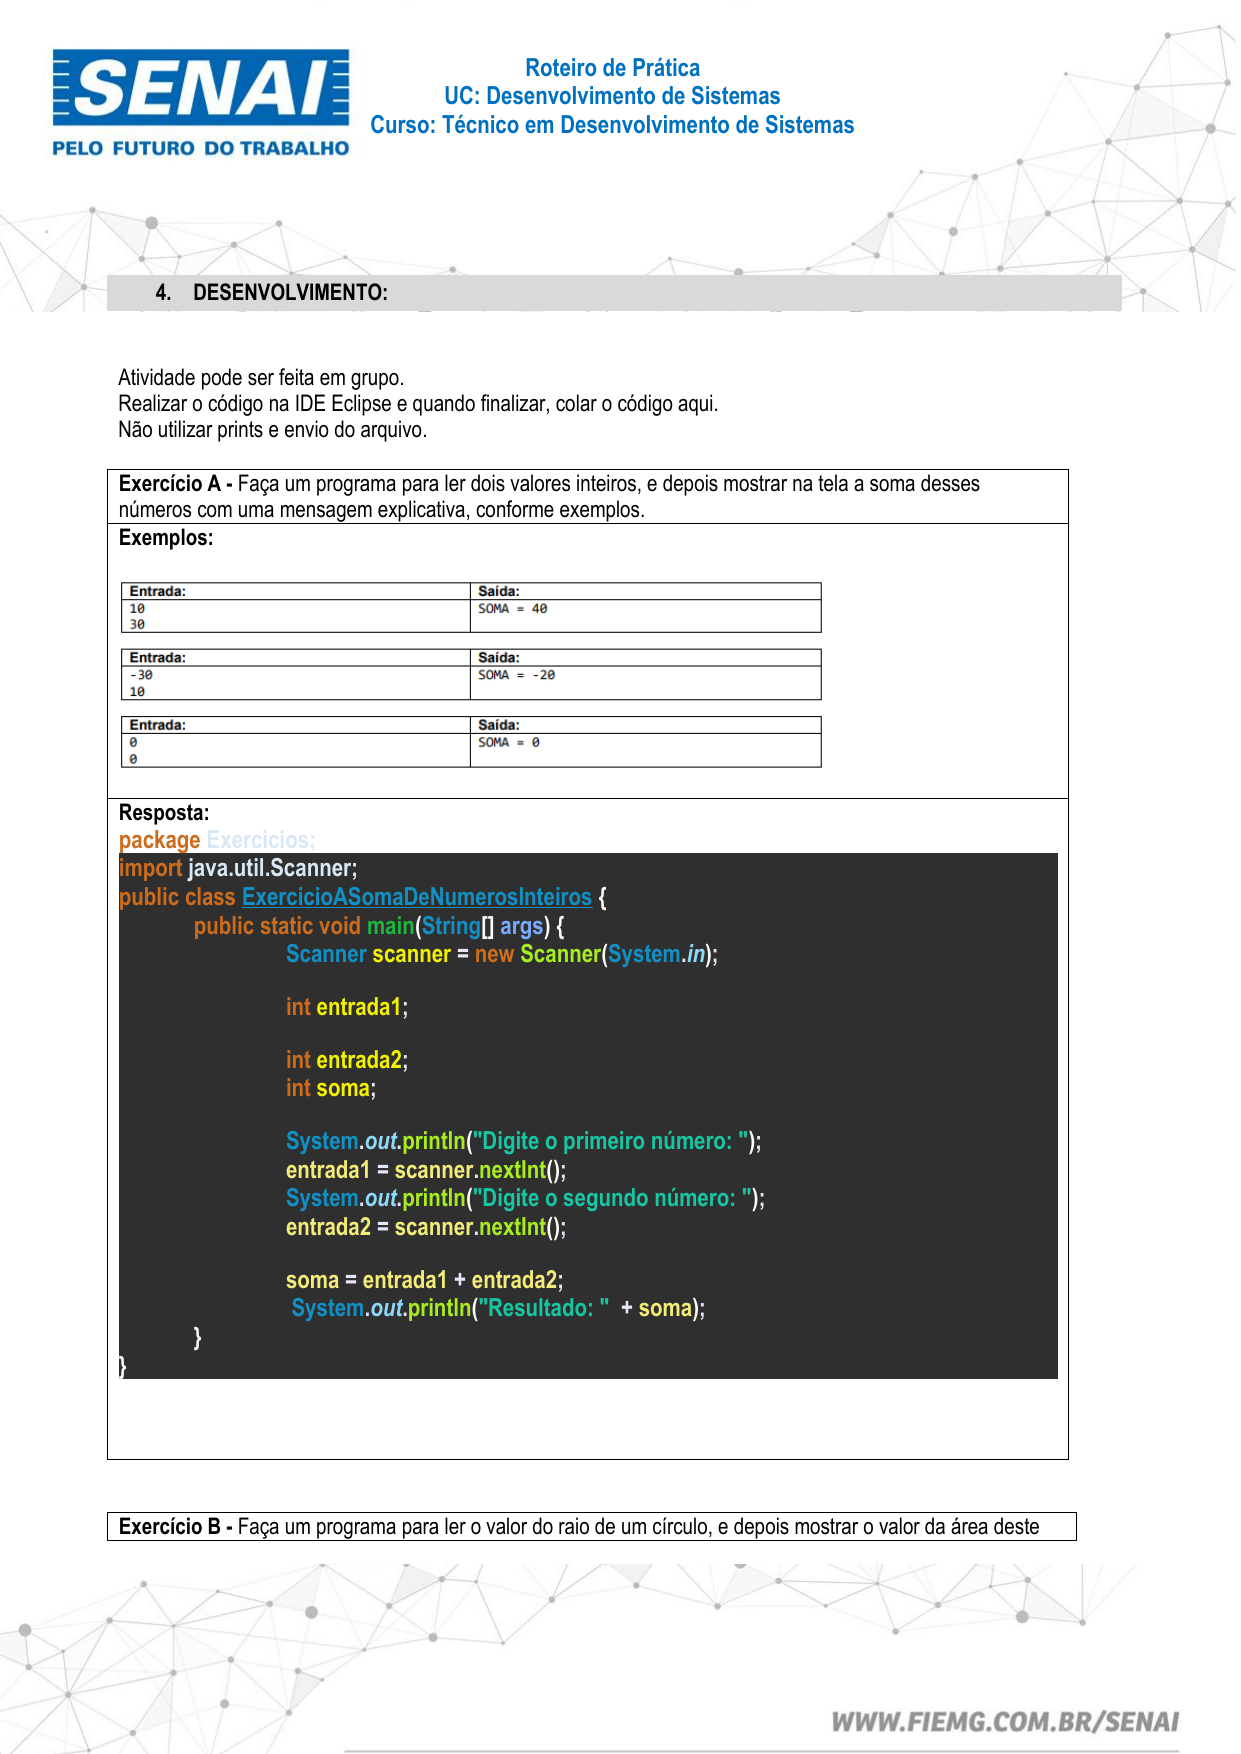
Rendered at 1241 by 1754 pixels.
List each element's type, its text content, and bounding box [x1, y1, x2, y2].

table_header Exercício A - Faça um programa para ler dois valores inteiros, e depois mostrar na tela a soma desses números com uma mensagem explicativa, conforme exemplos. [108, 470, 1068, 523]
text Atividade pode ser feita em grupo. [118, 364, 1107, 390]
text Realizar o código na IDE Eclipse e quando finalizar, colar o código aqui. [118, 390, 1107, 416]
picture [0, 0, 1236, 312]
picture [118, 576, 826, 774]
picture [0, 1564, 1239, 1754]
table_cell Resposta: package Exercicios; import java.util.Scanner; public class ExercicioASomaDeNumerosInteiros { public static void main(String[] args) { Scanner scanner = new Scanner(System.in); int entrada1; int entrada2; int soma; System.out.println("Digite o primeiro número: "); entrada1 = scanner.nextInt(); System.out.println("Digite o segundo número: "); entrada2 = scanner.nextInt(); soma = entrada1 + entrada2; System.out.println("Resultado: " + soma); } } [108, 799, 1068, 1458]
table_cell Exemplos: [108, 524, 1068, 797]
text Não utilizar prints e envio do arquivo. [118, 416, 1107, 443]
table_header DESENVOLVIMENTO: [107, 275, 1122, 311]
